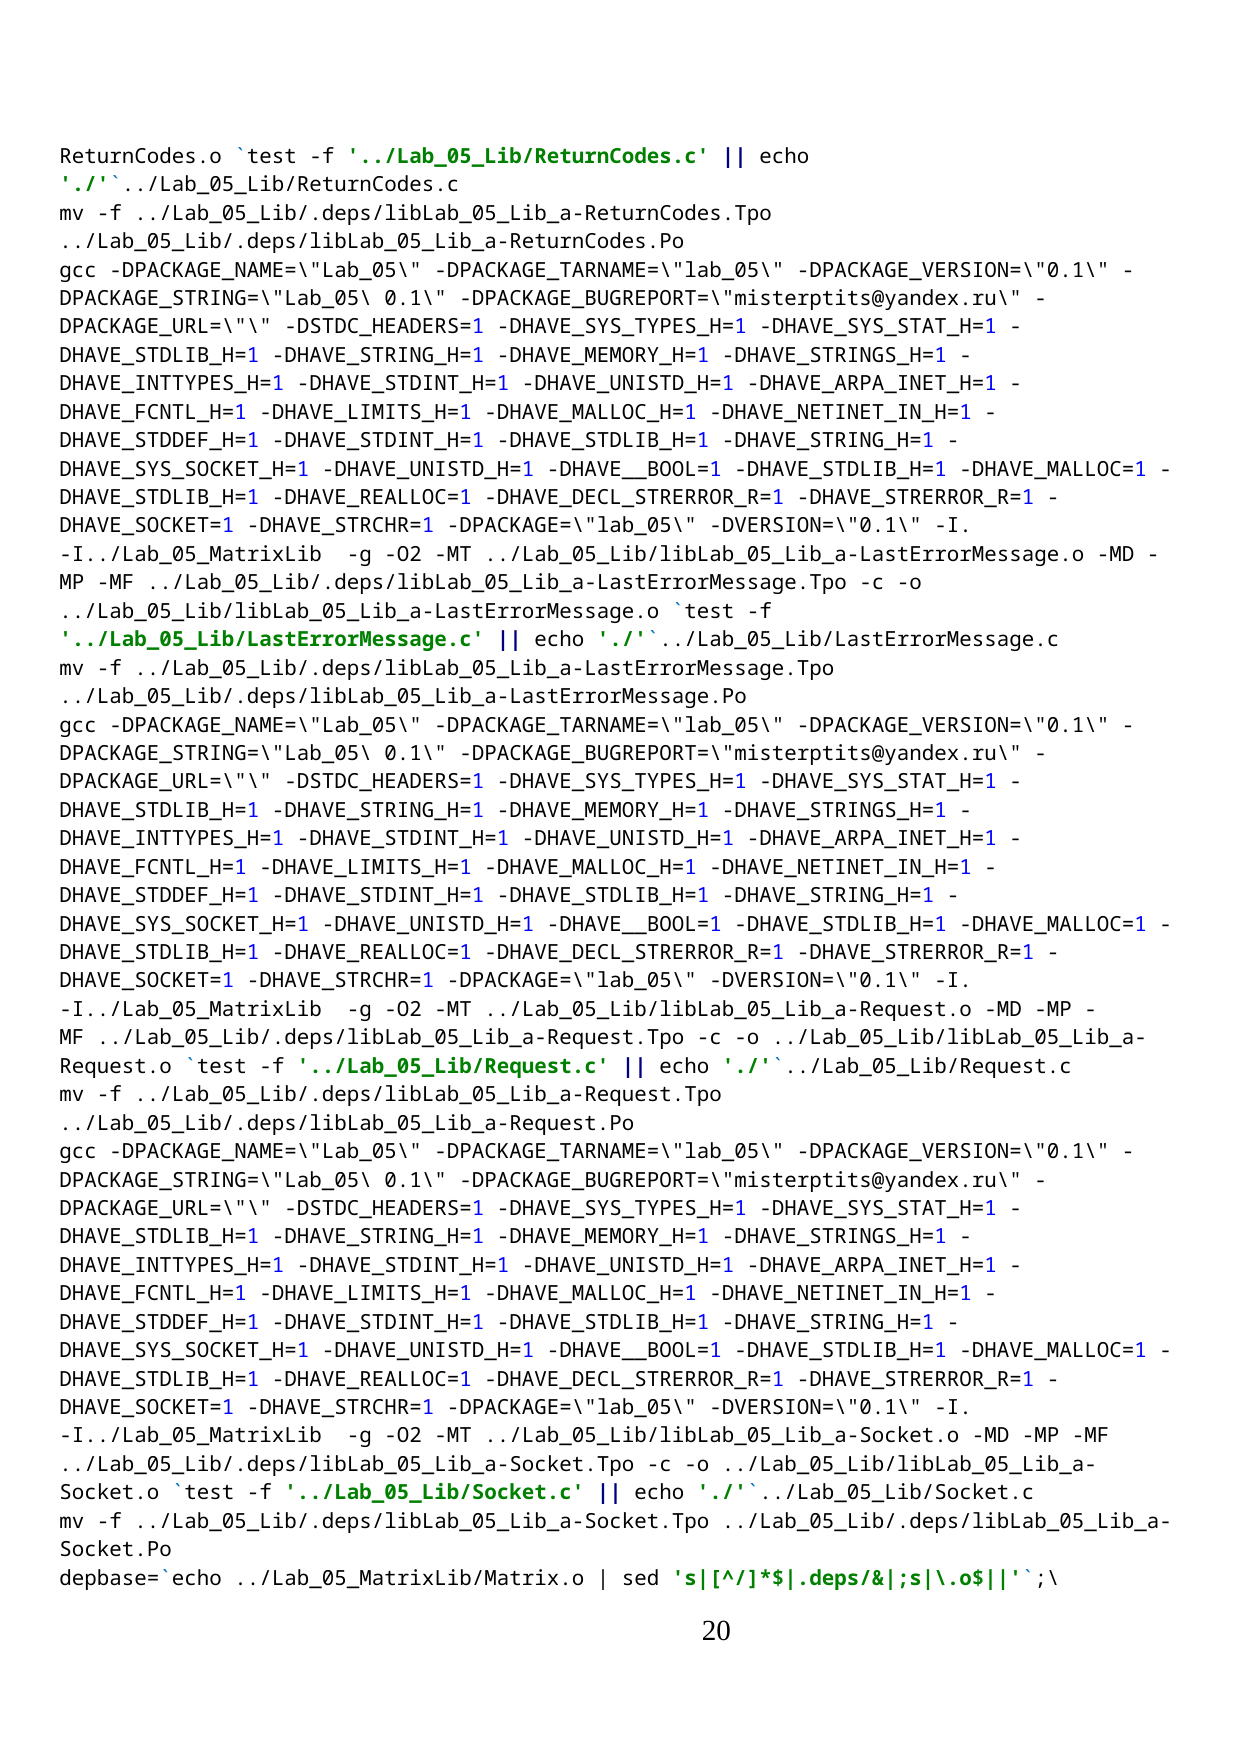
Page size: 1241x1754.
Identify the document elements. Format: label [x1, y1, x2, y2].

text [59, 141, 1181, 1591]
